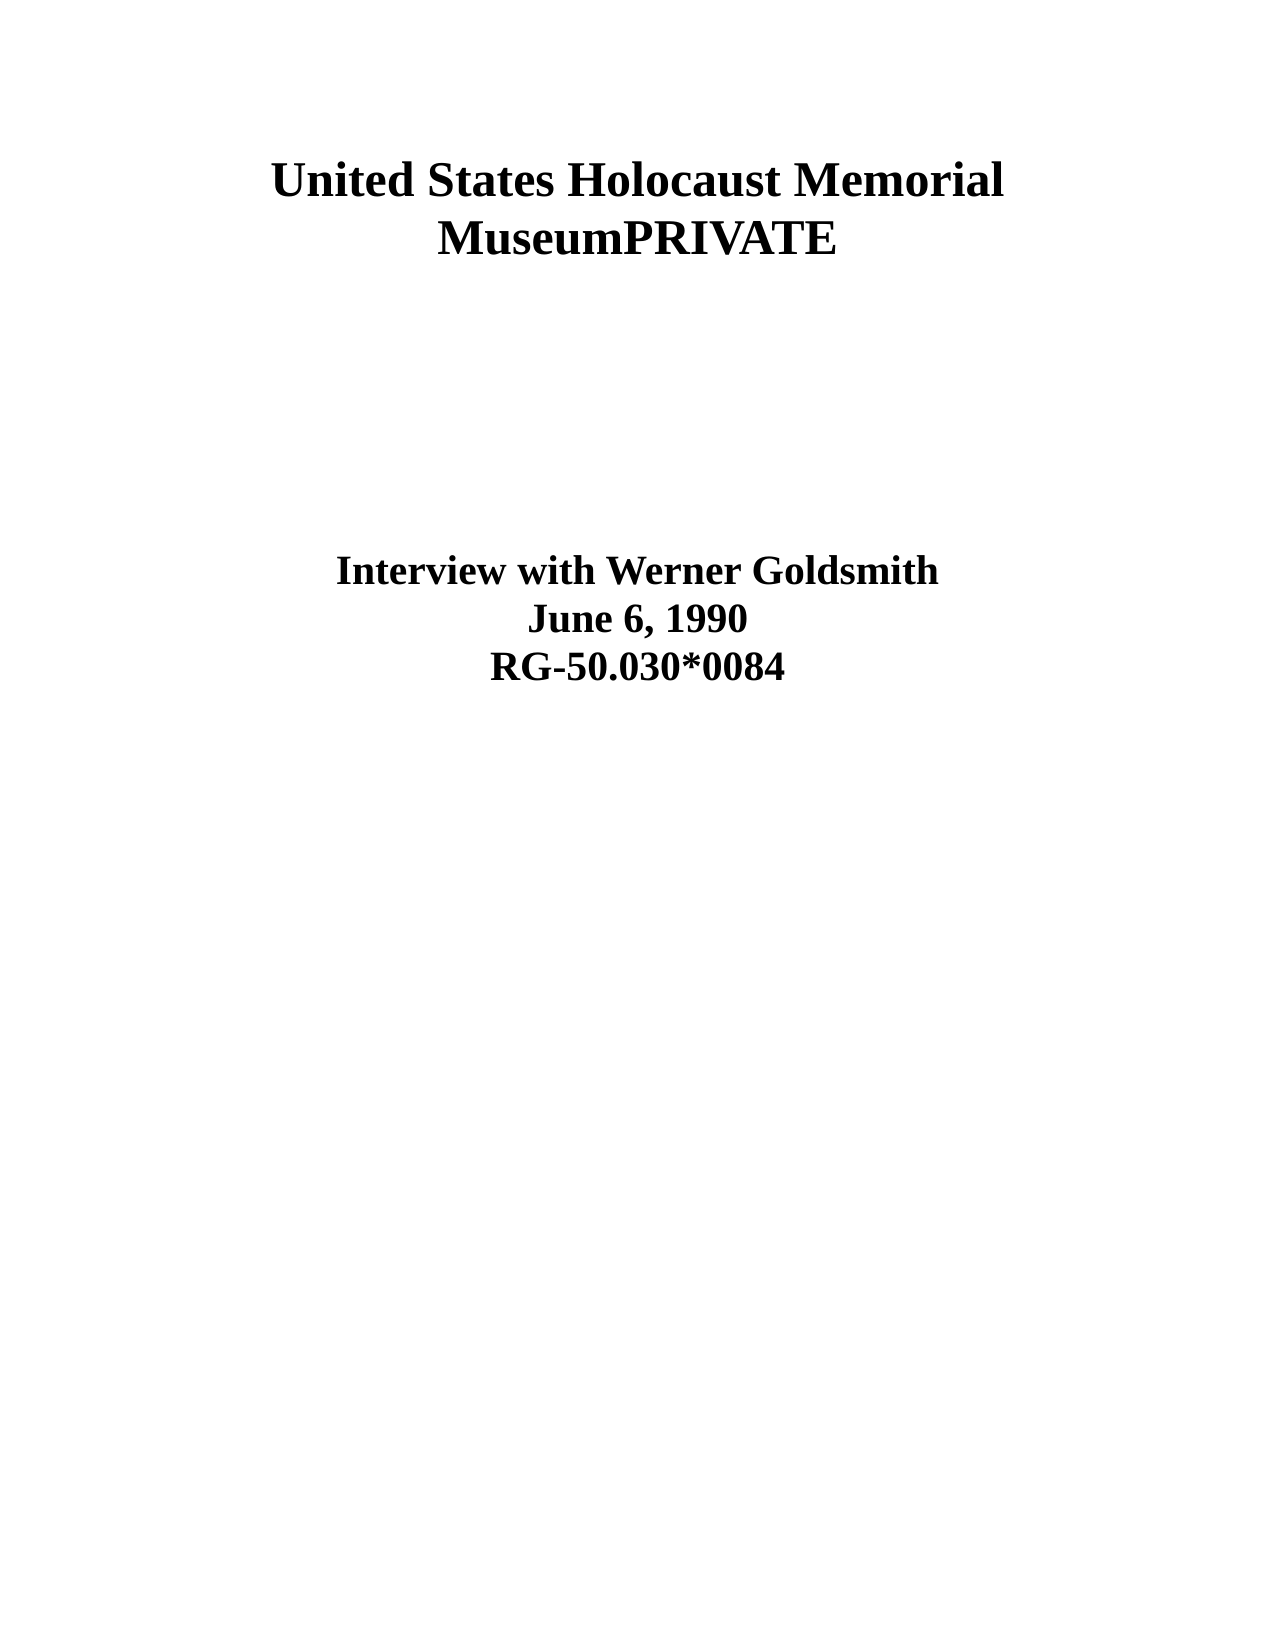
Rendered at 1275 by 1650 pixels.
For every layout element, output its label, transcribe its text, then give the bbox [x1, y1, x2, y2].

text June 6, 1990 [187, 600, 1087, 648]
text United States Holocaust Memorial MuseumPRIVATE [187, 150, 1087, 265]
text RG-50.030*0084PREFACE [187, 648, 1087, 696]
text Interview with Werner Goldsmith [187, 552, 1087, 600]
